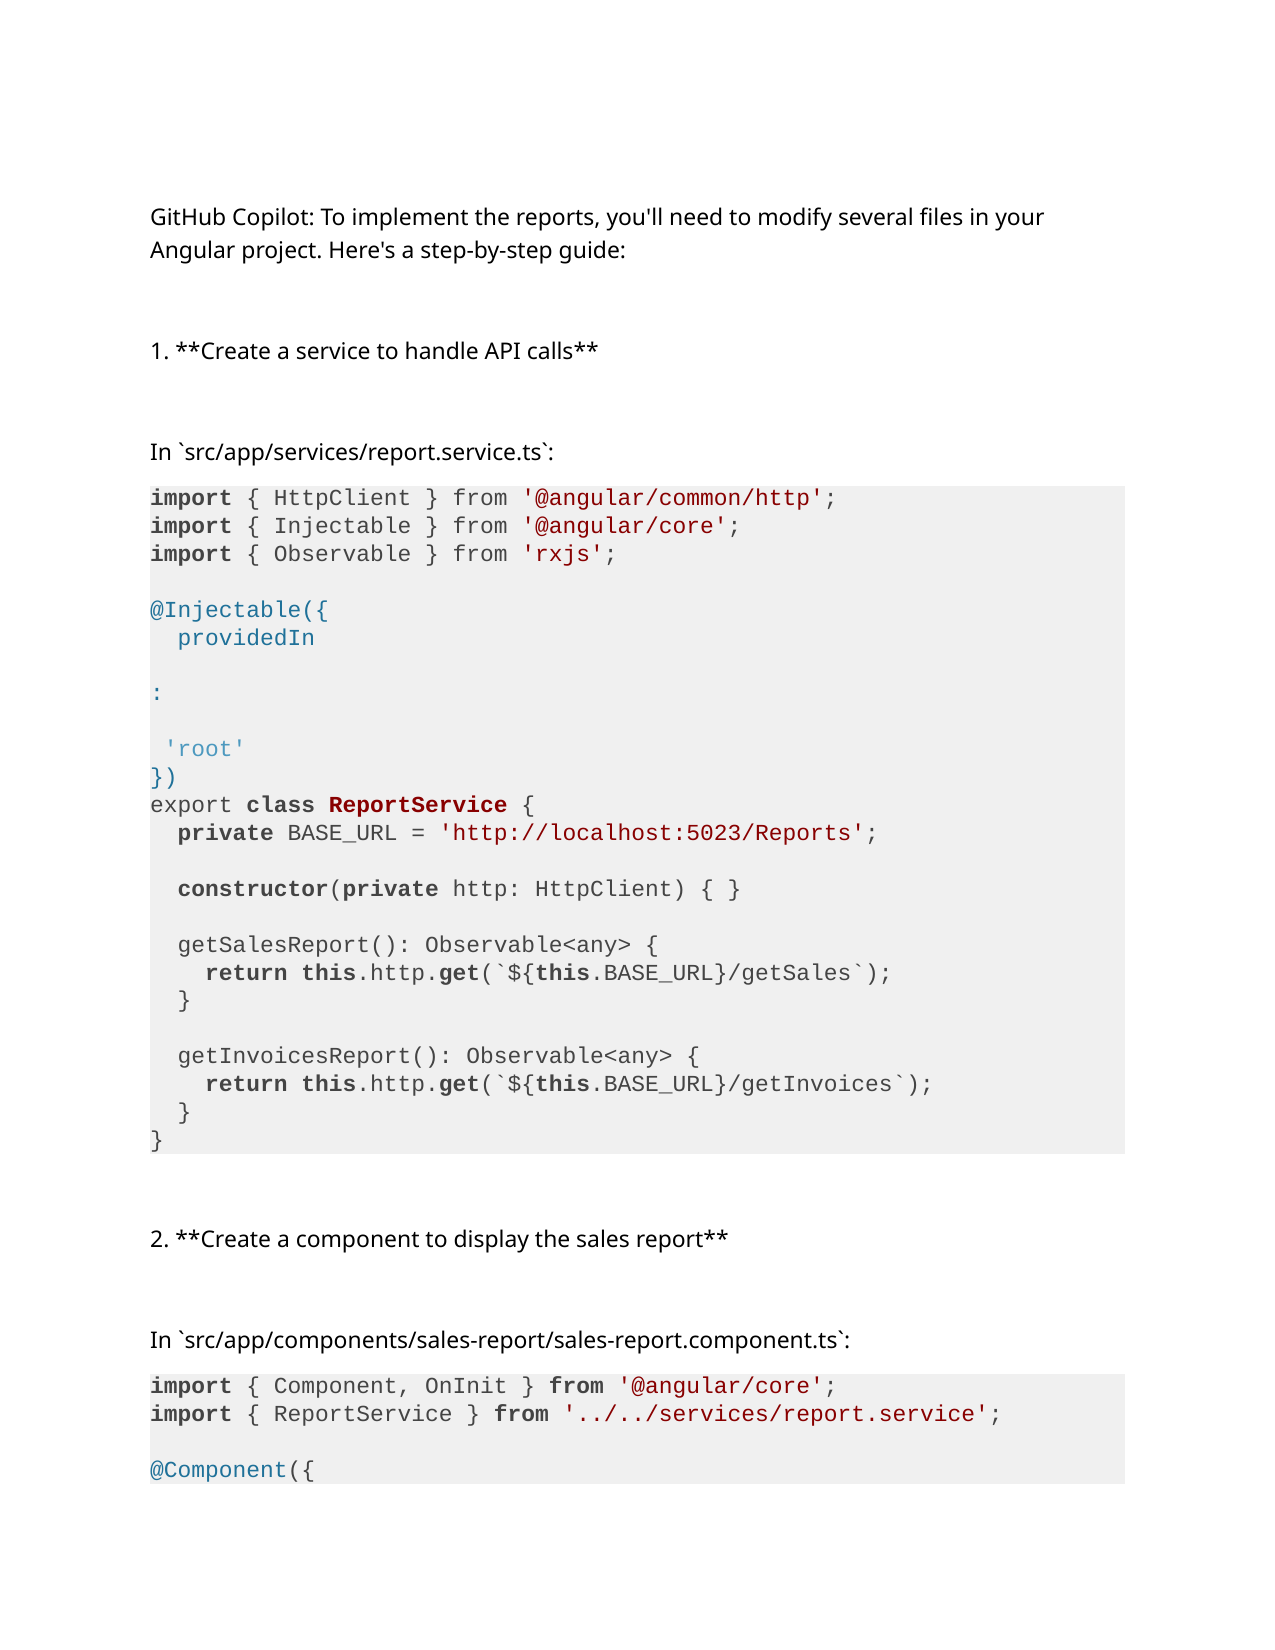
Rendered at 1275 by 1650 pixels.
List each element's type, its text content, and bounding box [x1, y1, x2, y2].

text 2. **Create a component to display the sales report** [150, 1223, 1125, 1254]
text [150, 1374, 1125, 1484]
text 1. **Create a service to handle API calls** [150, 335, 1125, 366]
text GitHub Copilot: To implement the reports, you'll need to modify several files in your Angular project. Here's a step-by-step guide: [150, 200, 1125, 265]
text In `src/app/services/report.service.ts`: [150, 436, 1125, 467]
text import { HttpClient } from '@angular/common/http'; import { Injectable } from '@angular/core'; import { Observable } from 'rxjs'; @Injectable({ providedIn : 'root' }) export class ReportService { private BASE_URL = 'http://localhost:5023/Reports'; constructor(private http: HttpClient) { } getSalesReport(): Observable<any> { return this.http.get(`${this.BASE_URL}/getSales`); } getInvoicesReport(): Observable<any> { return this.http.get(`${this.BASE_URL}/getInvoices`); } } [150, 486, 1125, 1154]
text In `src/app/components/sales-report/sales-report.component.ts`: [150, 1324, 1125, 1355]
